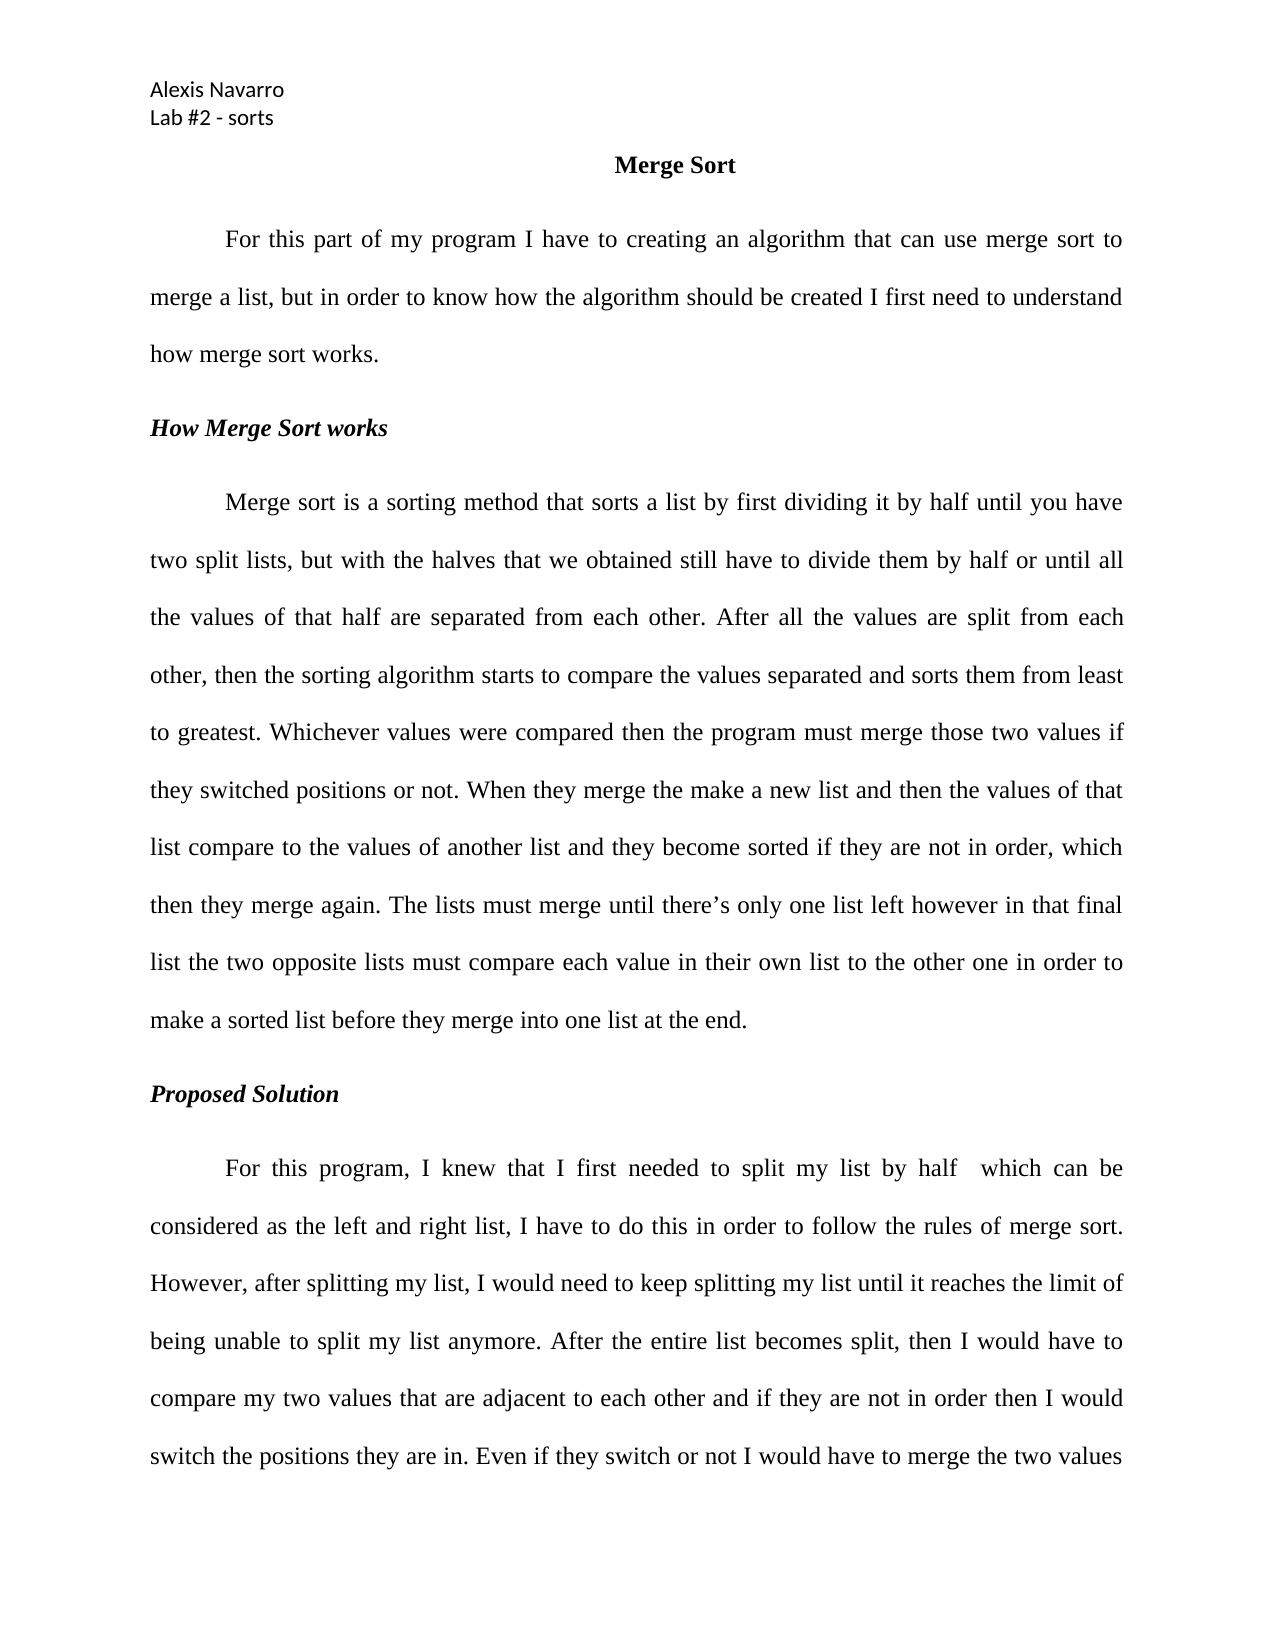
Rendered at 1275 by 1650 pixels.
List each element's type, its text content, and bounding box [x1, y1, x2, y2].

text Proposed Solution [150, 1079, 1125, 1108]
text Merge sort is a sorting method that sorts a list by first dividing it by half until you have two split lists, but with the halves that we obtained still have to divide them by half or until all the values of that half are separated from each other. After all the values are split from each other, then the sorting algorithm starts to compare the values separated and sorts them from least to greatest. Whichever values were compared then the program must merge those two values if they switched positions or not. When they merge the make a new list and then the values of that list compare to the values of another list and they become sorted if they are not in order, which then they merge again. The lists must merge until there’s only one list left however in that final list the two opposite lists must compare each value in their own list to the other one in order to make a sorted list before they merge into one list at the end. [150, 487, 1125, 1034]
text How Merge Sort works [150, 413, 1125, 442]
text Merge Sort [150, 150, 1125, 179]
text For this part of my program I have to creating an algorithm that can use merge sort to merge a list, but in order to know how the algorithm should be created I first need to understand how merge sort works. [150, 224, 1125, 368]
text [150, 1153, 1125, 1469]
